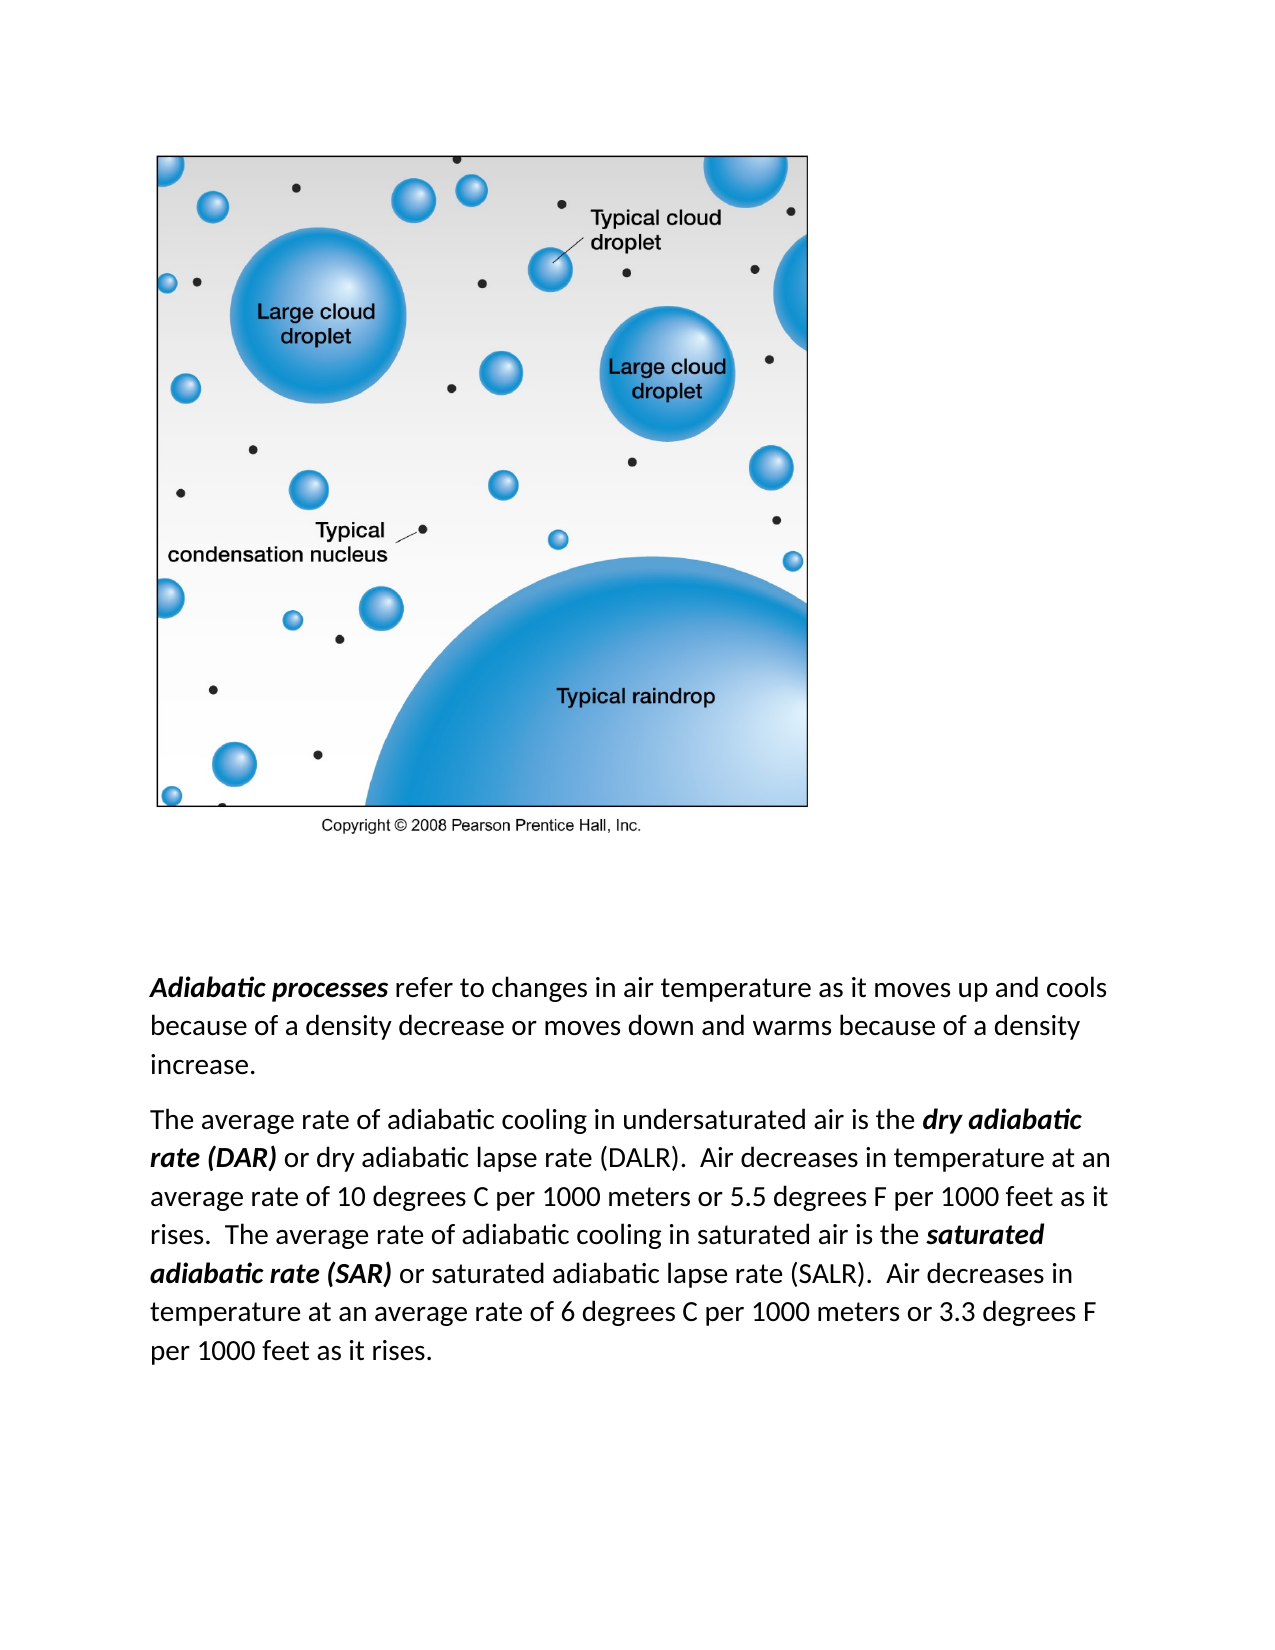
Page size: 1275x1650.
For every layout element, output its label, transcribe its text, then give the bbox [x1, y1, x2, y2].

text Adiabatic processes refer to changes in air temperature as it moves up and cools because of a density decrease or moves down and warms because of a density increase. [150, 969, 1125, 1082]
picture [150, 150, 813, 840]
text The average rate of adiabatic cooling in undersaturated air is the dry adiabatic rate (DAR) or dry adiabatic lapse rate (DALR). Air decreases in temperature at an average rate of 10 degrees C per 1000 meters or 5.5 degrees F per 1000 feet as it rises. The average rate of adiabatic cooling in saturated air is the saturated adiabatic rate (SAR) or saturated adiabatic lapse rate (SALR). Air decreases in temperature at an average rate of 6 degrees C per 1000 meters or 3.3 degrees F per 1000 feet as it rises. [150, 1101, 1125, 1367]
